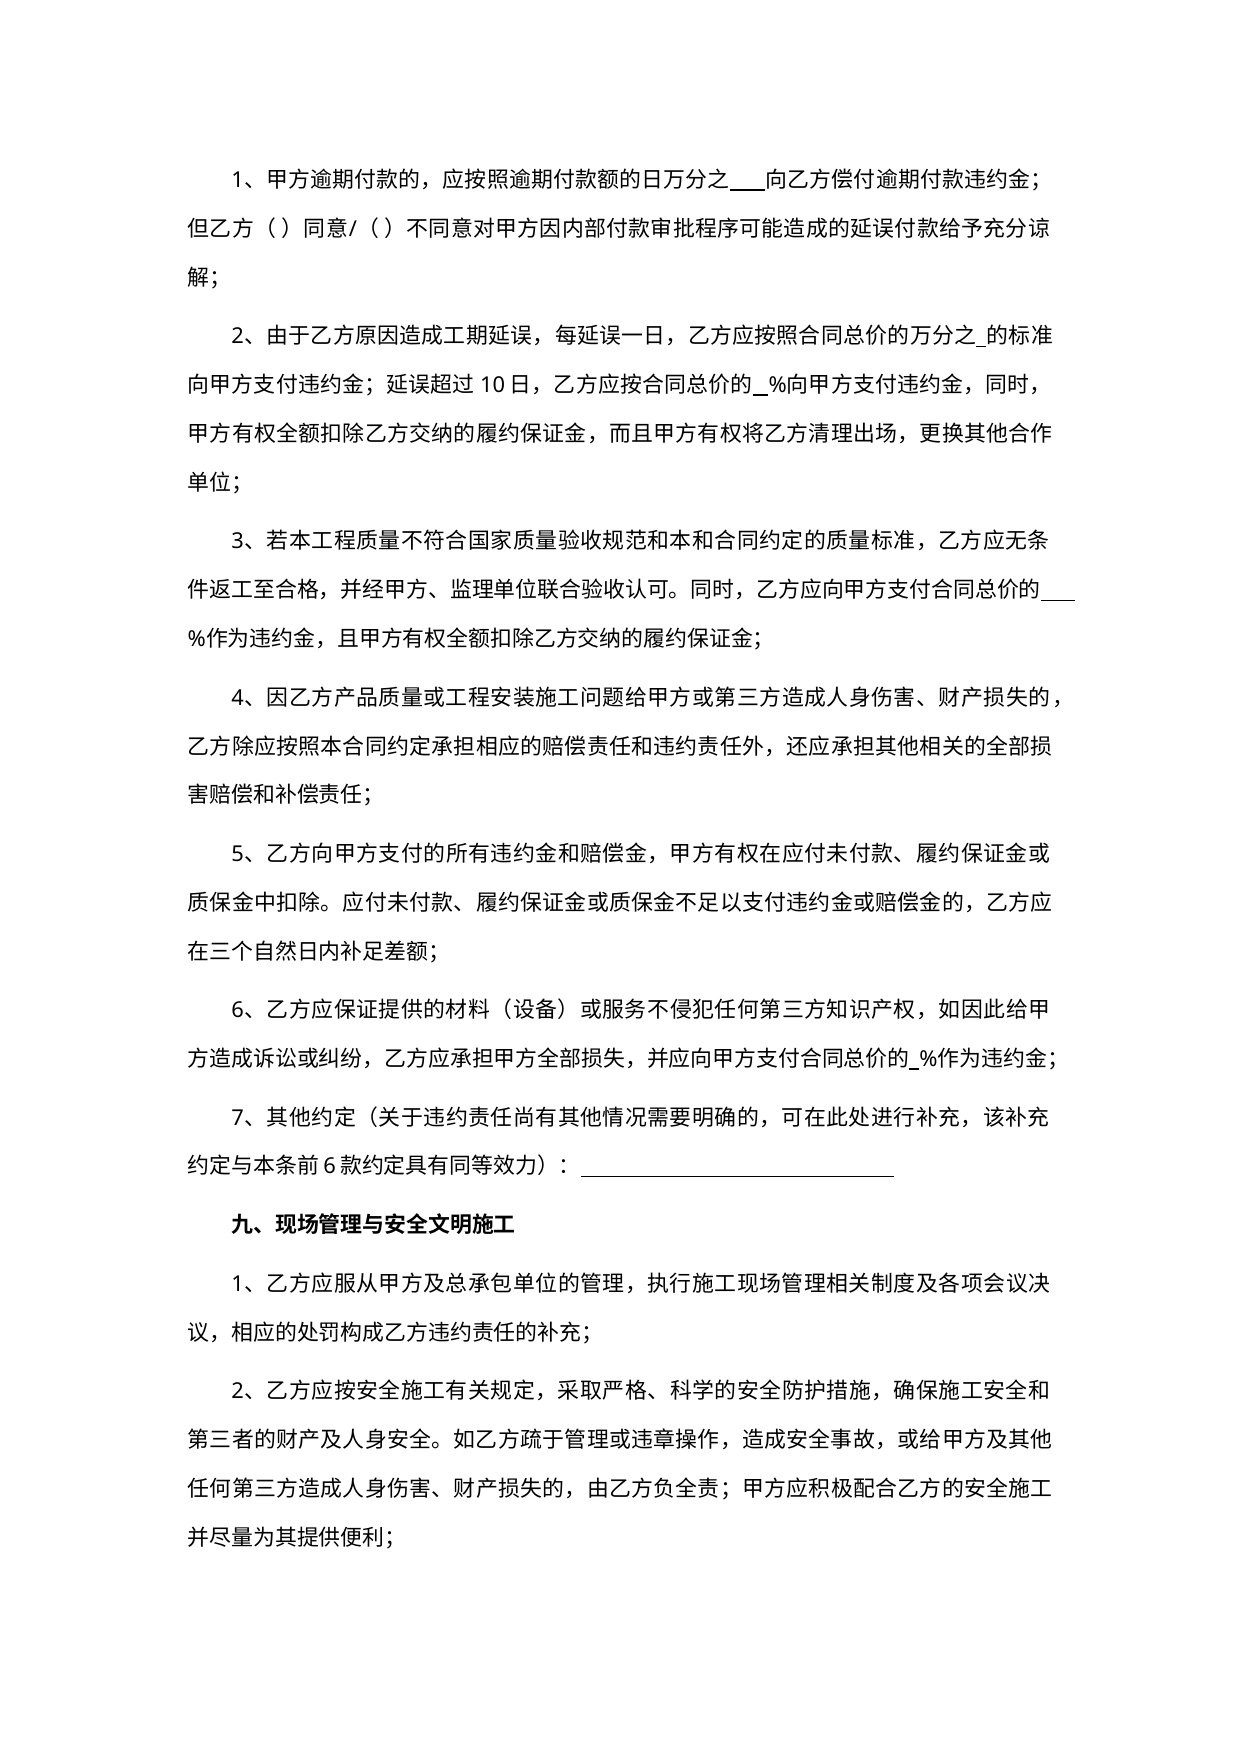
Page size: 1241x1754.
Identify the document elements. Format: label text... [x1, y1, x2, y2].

text 2、由于乙方原因造成工期延误，每延误一日，乙方应按照合同总价的万分之 的标准向甲方支付违约金；延误超过10日，乙方应按合同总价的 %向甲方支付违约金，同时，甲方有权全额扣除乙方交纳的履约保证金，而且甲方有权将乙方清理出场，更换其他合作单位； [187, 318, 1053, 497]
text 4、因乙方产品质量或工程安装施工问题给甲方或第三方造成人身伤害、财产损失的，乙方除应按照本合同约定承担相应的赔偿责任和违约责任外，还应承担其他相关的全部损害赔偿和补偿责任； [187, 679, 1053, 809]
text 九、现场管理与安全文明施工 [187, 1207, 1053, 1239]
text 1、乙方应服从甲方及总承包单位的管理，执行施工现场管理相关制度及各项会议决议，相应的处罚构成乙方违约责任的补充； [187, 1266, 1053, 1347]
text 1、甲方逾期付款的，应按照逾期付款额的日万分之 向乙方偿付逾期付款违约金；但乙方（ ）同意/（ ）不同意对甲方因内部付款审批程序可能造成的延误付款给予充分谅解； [187, 162, 1053, 292]
text 2、乙方应按安全施工有关规定，采取严格、科学的安全防护措施，确保施工安全和第三者的财产及人身安全。如乙方疏于管理或违章操作，造成安全事故，或给甲方及其他任何第三方造成人身伤害、财产损失的，由乙方负全责；甲方应积极配合乙方的安全施工，并尽量为其提供便利； [187, 1373, 1053, 1552]
text 7、其他约定（关于违约责任尚有其他情况需要明确的，可在此处进行补充，该补充约定与本条前6款约定具有同等效力）： [187, 1099, 1053, 1181]
text 5、乙方向甲方支付的所有违约金和赔偿金，甲方有权在应付未付款、履约保证金或质保金中扣除。应付未付款、履约保证金或质保金不足以支付违约金或赔偿金的，乙方应在三个自然日内补足差额； [187, 836, 1053, 966]
text 3、若本工程质量不符合国家质量验收规范和本和合同约定的质量标准，乙方应无条件返工至合格，并经甲方、监理单位联合验收认可。同时，乙方应向甲方支付合同总价的 %作为违约金，且甲方有权全额扣除乙方交纳的履约保证金； [187, 523, 1053, 653]
text 6、乙方应保证提供的材料（设备）或服务不侵犯任何第三方知识产权，如因此给甲方造成诉讼或纠纷，乙方应承担甲方全部损失，并应向甲方支付合同总价的 %作为违约金； [187, 992, 1053, 1073]
